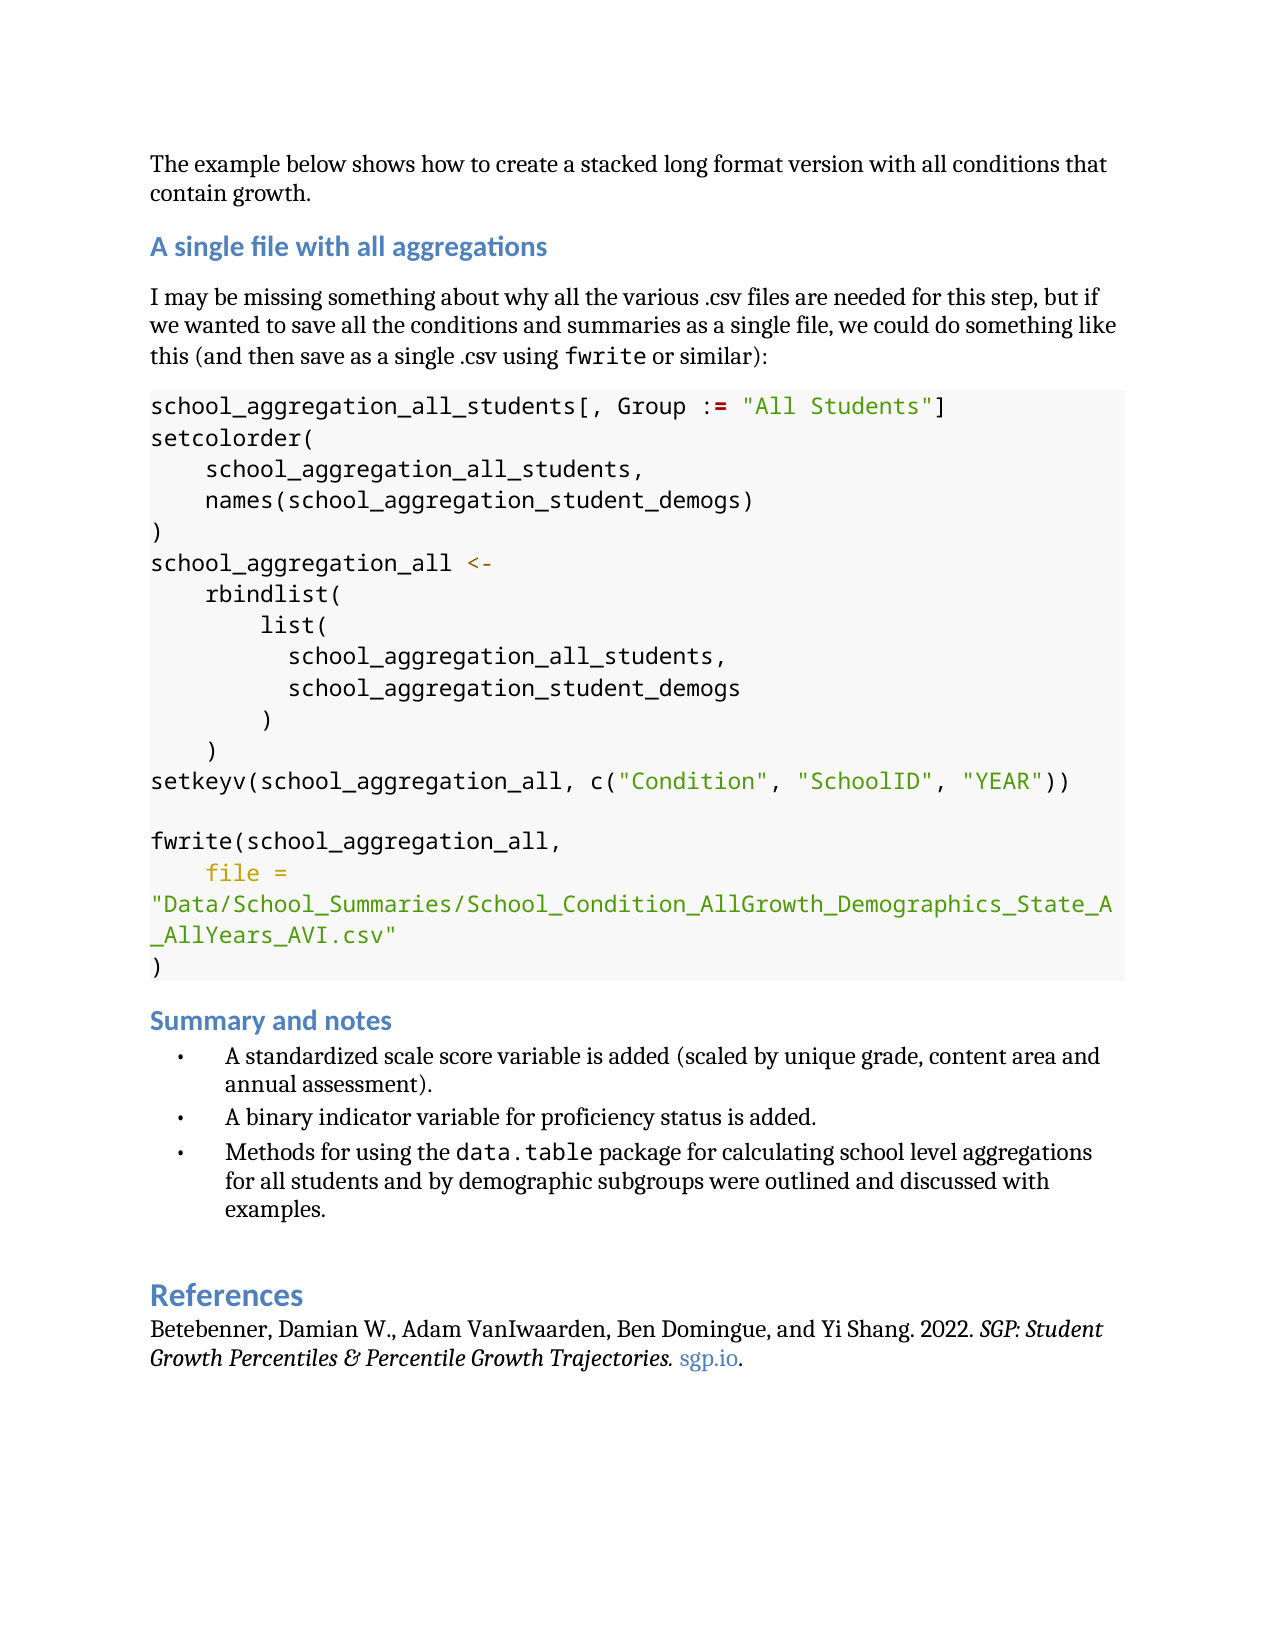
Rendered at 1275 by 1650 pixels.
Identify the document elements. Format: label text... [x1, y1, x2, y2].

text The example below shows how to create a stacked long format version with all conditions that contain growth. [150, 150, 1125, 207]
list A binary indicator variable for proficiency status is added. [175, 1103, 1125, 1132]
text school_aggregation_all_students[, Group := "All Students"] setcolorder( school_aggregation_all_students, names(school_aggregation_student_demogs) ) school_aggregation_all <- rbindlist( list( school_aggregation_all_students, school_aggregation_student_demogs ) ) setkeyv(school_aggregation_all, c("Condition", "SchoolID", "YEAR")) fwrite(school_aggregation_all, file = "Data/School_Summaries/School_Condition_AllGrowth_Demographics_State_A_AllYears_AVI.csv" ) [150, 390, 1125, 981]
list Methods for using the data.table package for calculating school level aggregations for all students and by demographic subgroups were outlined and discussed with examples. [175, 1135, 1125, 1224]
subtitle References [150, 1274, 1125, 1315]
text Betebenner, Damian W., Adam VanIwaarden, Ben Domingue, and Yi Shang. 2022. SGP: Student Growth Percentiles & Percentile Growth Trajectories. sgp.io. [150, 1315, 1125, 1372]
text I may be missing something about why all the various .csv files are needed for this step, but if we wanted to save all the conditions and summaries as a single file, we could do something like this (and then save as a single .csv using fwrite or similar): [150, 283, 1125, 371]
subtitle Summary and notes [150, 1002, 1125, 1038]
subtitle A single file with all aggregations [150, 228, 1125, 264]
list A standardized scale score variable is added (scaled by unique grade, content area and annual assessment). [175, 1042, 1125, 1099]
